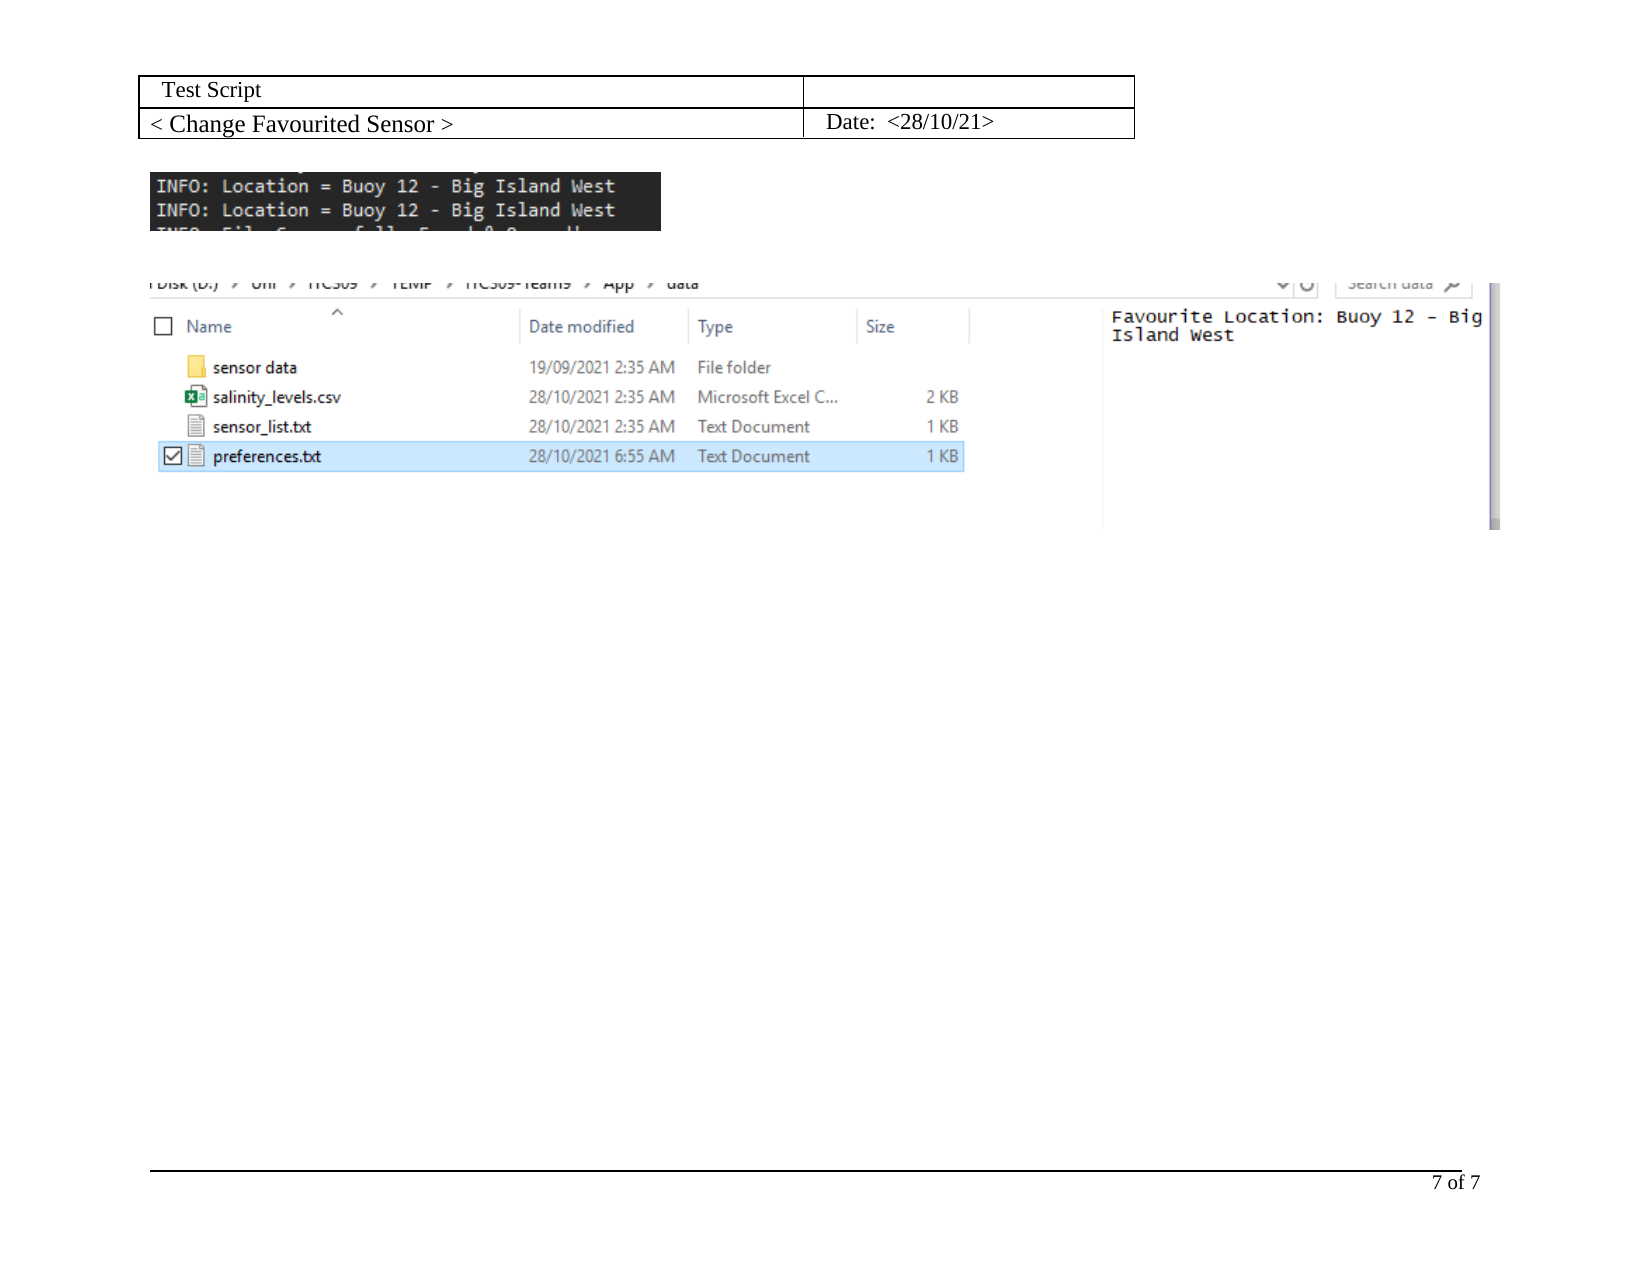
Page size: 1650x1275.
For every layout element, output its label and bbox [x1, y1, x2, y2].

picture [150, 172, 661, 231]
picture [150, 283, 1500, 530]
